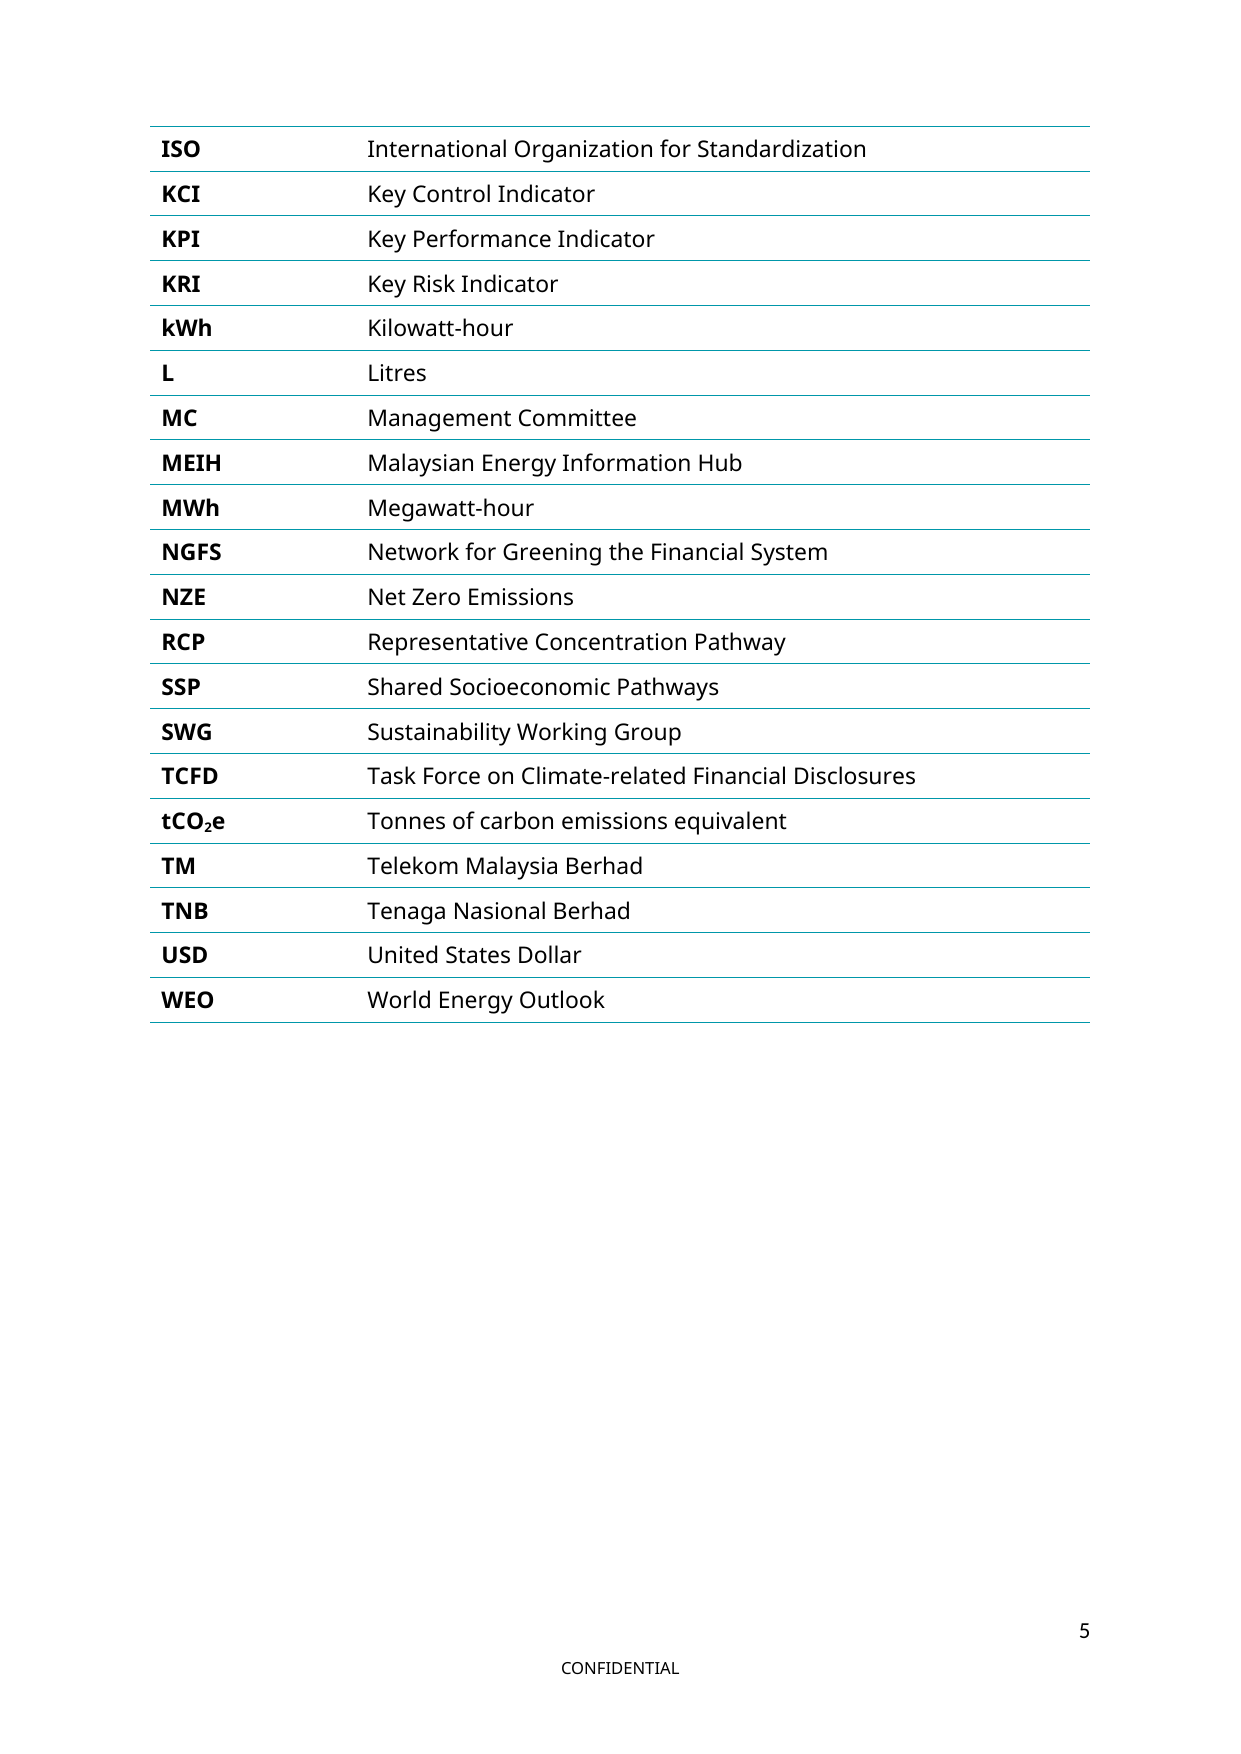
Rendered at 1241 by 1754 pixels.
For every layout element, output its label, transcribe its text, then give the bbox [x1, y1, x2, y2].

table_cell Task Force on Climate-related Financial Disclosures [356, 754, 1090, 798]
table_cell TCFD [150, 754, 356, 798]
table_cell Litres [356, 351, 1090, 394]
table_cell Net Zero Emissions [356, 575, 1090, 618]
table_cell Tonnes of carbon emissions equivalent [356, 799, 1090, 842]
table_cell Representative Concentration Pathway [356, 620, 1090, 663]
table_cell RCP [150, 620, 356, 663]
table_cell SSP [150, 664, 356, 708]
table_cell kWh [150, 306, 356, 350]
table_cell ISO [150, 127, 356, 171]
table_cell Key Risk Indicator [356, 261, 1090, 305]
table_cell International Organization for Standardization [356, 127, 1090, 171]
table_cell KPI [150, 216, 356, 260]
table_cell Key Control Indicator [356, 172, 1090, 215]
table_cell SWG [150, 709, 356, 753]
table_cell Malaysian Energy Information Hub [356, 440, 1090, 484]
table_cell MWh [150, 485, 356, 529]
table_cell Management Committee [356, 396, 1090, 439]
table_cell Sustainability Working Group [356, 709, 1090, 753]
table_cell MC [150, 396, 356, 439]
table_cell USD [150, 933, 356, 977]
table_cell TM [150, 844, 356, 887]
table_cell United States Dollar [356, 933, 1090, 977]
table_cell Shared Socioeconomic Pathways [356, 664, 1090, 708]
table_cell Kilowatt-hour [356, 306, 1090, 350]
table_cell NGFS [150, 530, 356, 574]
table_cell tCO2e [150, 799, 356, 842]
table_cell Telekom Malaysia Berhad [356, 844, 1090, 887]
table_cell L [150, 351, 356, 394]
table_cell Network for Greening the Financial System [356, 530, 1090, 574]
table_cell World Energy Outlook [356, 978, 1090, 1022]
table_cell MEIH [150, 440, 356, 484]
table_cell WEO [150, 978, 356, 1022]
table_cell TNB [150, 888, 356, 932]
table_cell KCI [150, 172, 356, 215]
table_cell NZE [150, 575, 356, 618]
table_cell Megawatt-hour [356, 485, 1090, 529]
table_cell Key Performance Indicator [356, 216, 1090, 260]
table_cell KRI [150, 261, 356, 305]
table_cell Tenaga Nasional Berhad [356, 888, 1090, 932]
